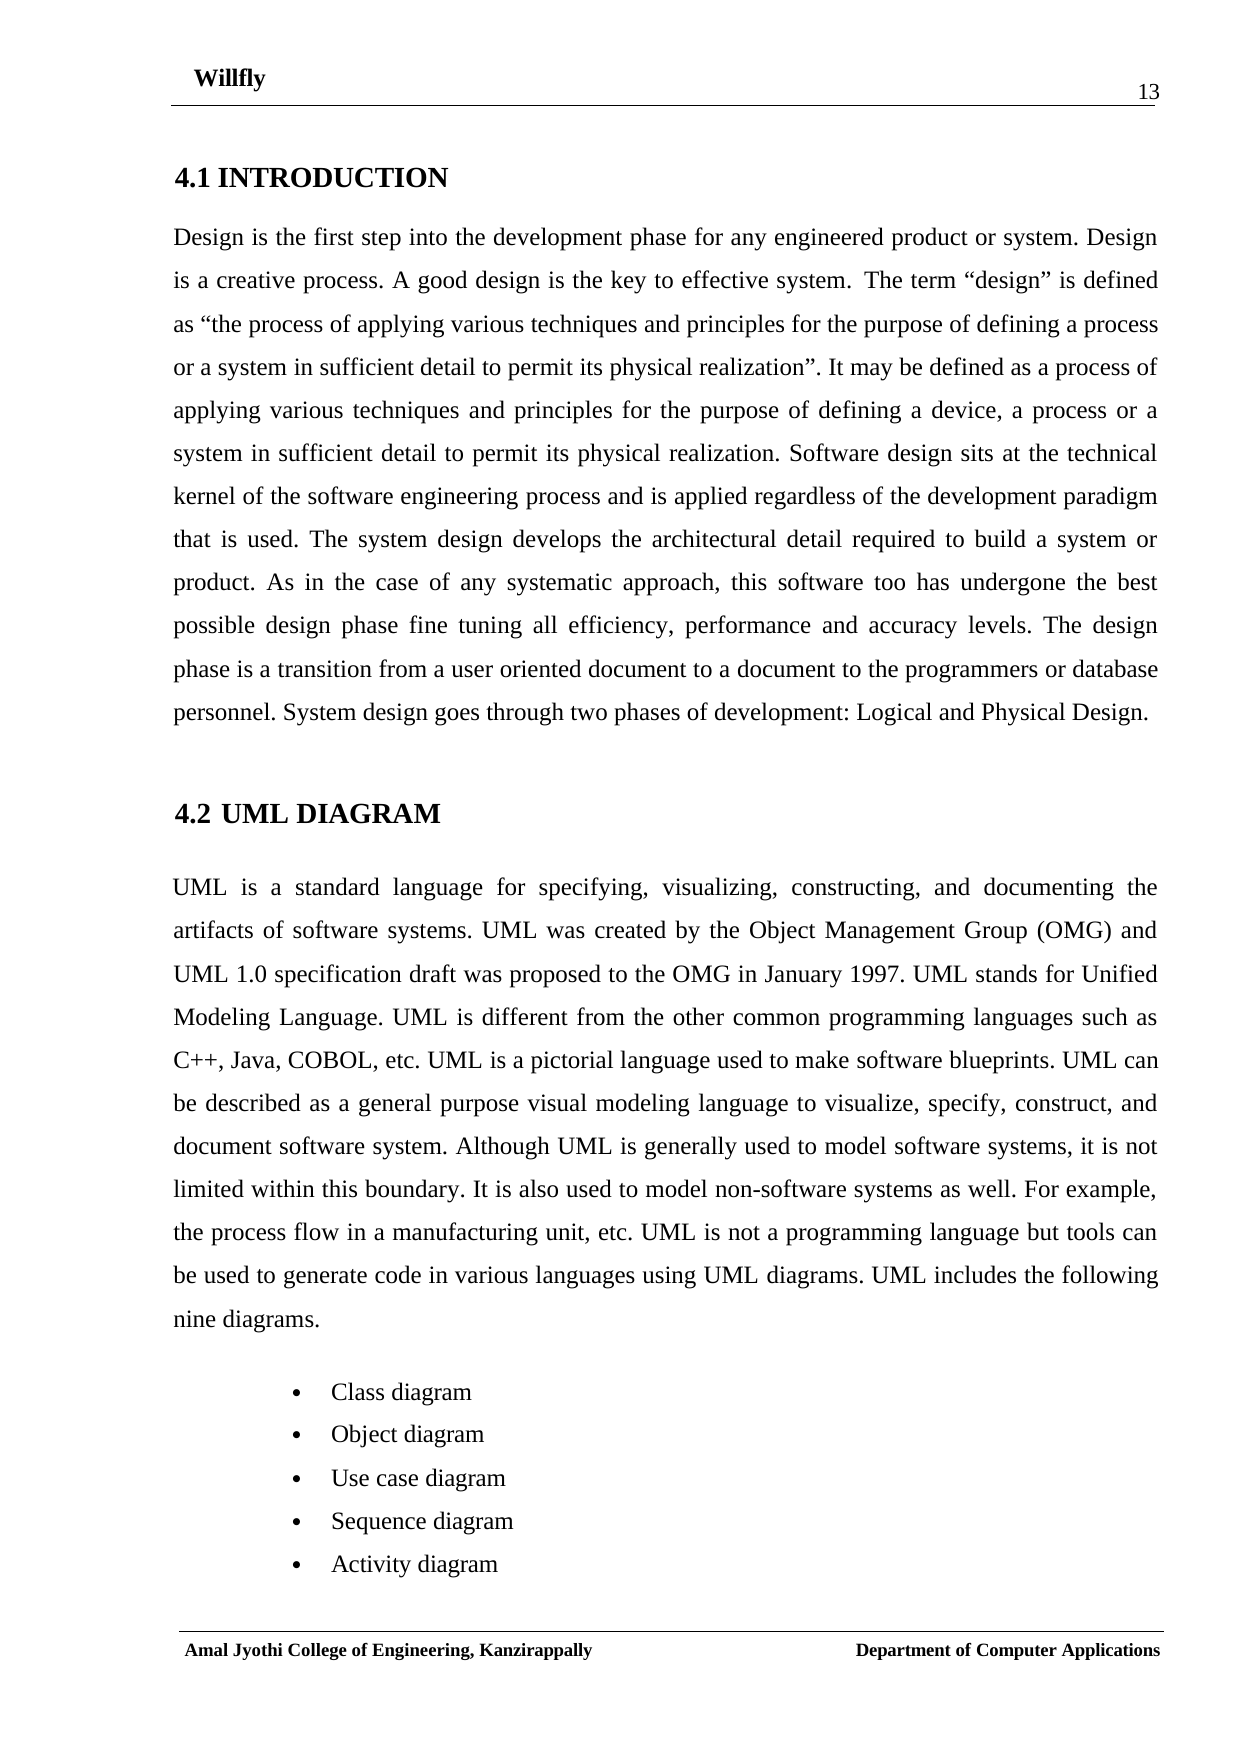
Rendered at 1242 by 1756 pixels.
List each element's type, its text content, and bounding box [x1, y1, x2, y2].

list Object diagram [293, 1419, 1171, 1448]
subtitle UML DIAGRAM [174, 796, 1171, 830]
list Activity diagram [293, 1549, 1171, 1578]
text UML is a standard language for specifying, visualizing, constructing, and documenting the artifacts of software systems. UML was created by the Object Management Group (OMG) and UML 1.0 specification draft was proposed to the OMG in January 1997. UML stands for Unified Modeling Language. UML is different from the other common programming languages such as C++, Java, COBOL, etc. UML is a pictorial language used to make software blueprints. UML can be described as a general purpose visual modeling language to visualize, specify, construct, and document software system. Although UML is generally used to model software systems, it is not limited within this boundary. It is also used to model non-software systems as well. For example, the process flow in a manufacturing unit, etc. UML is not a programming language but tools can be used to generate code in various languages using UML diagrams. UML includes the following nine diagrams. [172, 872, 1159, 1332]
list Class diagram [293, 1377, 1171, 1406]
subtitle 4.1 INTRODUCTION [174, 160, 1171, 194]
list Use case diagram [293, 1463, 1171, 1491]
text Design is the first step into the development phase for any engineered product or system. Design is a creative process. A good design is the key to effective system. The term “design” is defined as “the process of applying various techniques and principles for the purpose of defining a process or a system in sufficient detail to permit its physical realization”. It may be defined as a process of applying various techniques and principles for the purpose of defining a device, a process or a system in sufficient detail to permit its physical realization. Software design sits at the technical kernel of the software engineering process and is applied regardless of the development paradigm that is used. The system design develops the architectural detail required to build a system or product. As in the case of any systematic approach, this software too has undergone the best possible design phase fine tuning all efficiency, performance and accuracy levels. The design phase is a transition from a user oriented document to a document to the programmers or database personnel. System design goes through two phases of development: Logical and Physical Design. [173, 222, 1159, 726]
list Sequence diagram [293, 1506, 1171, 1535]
